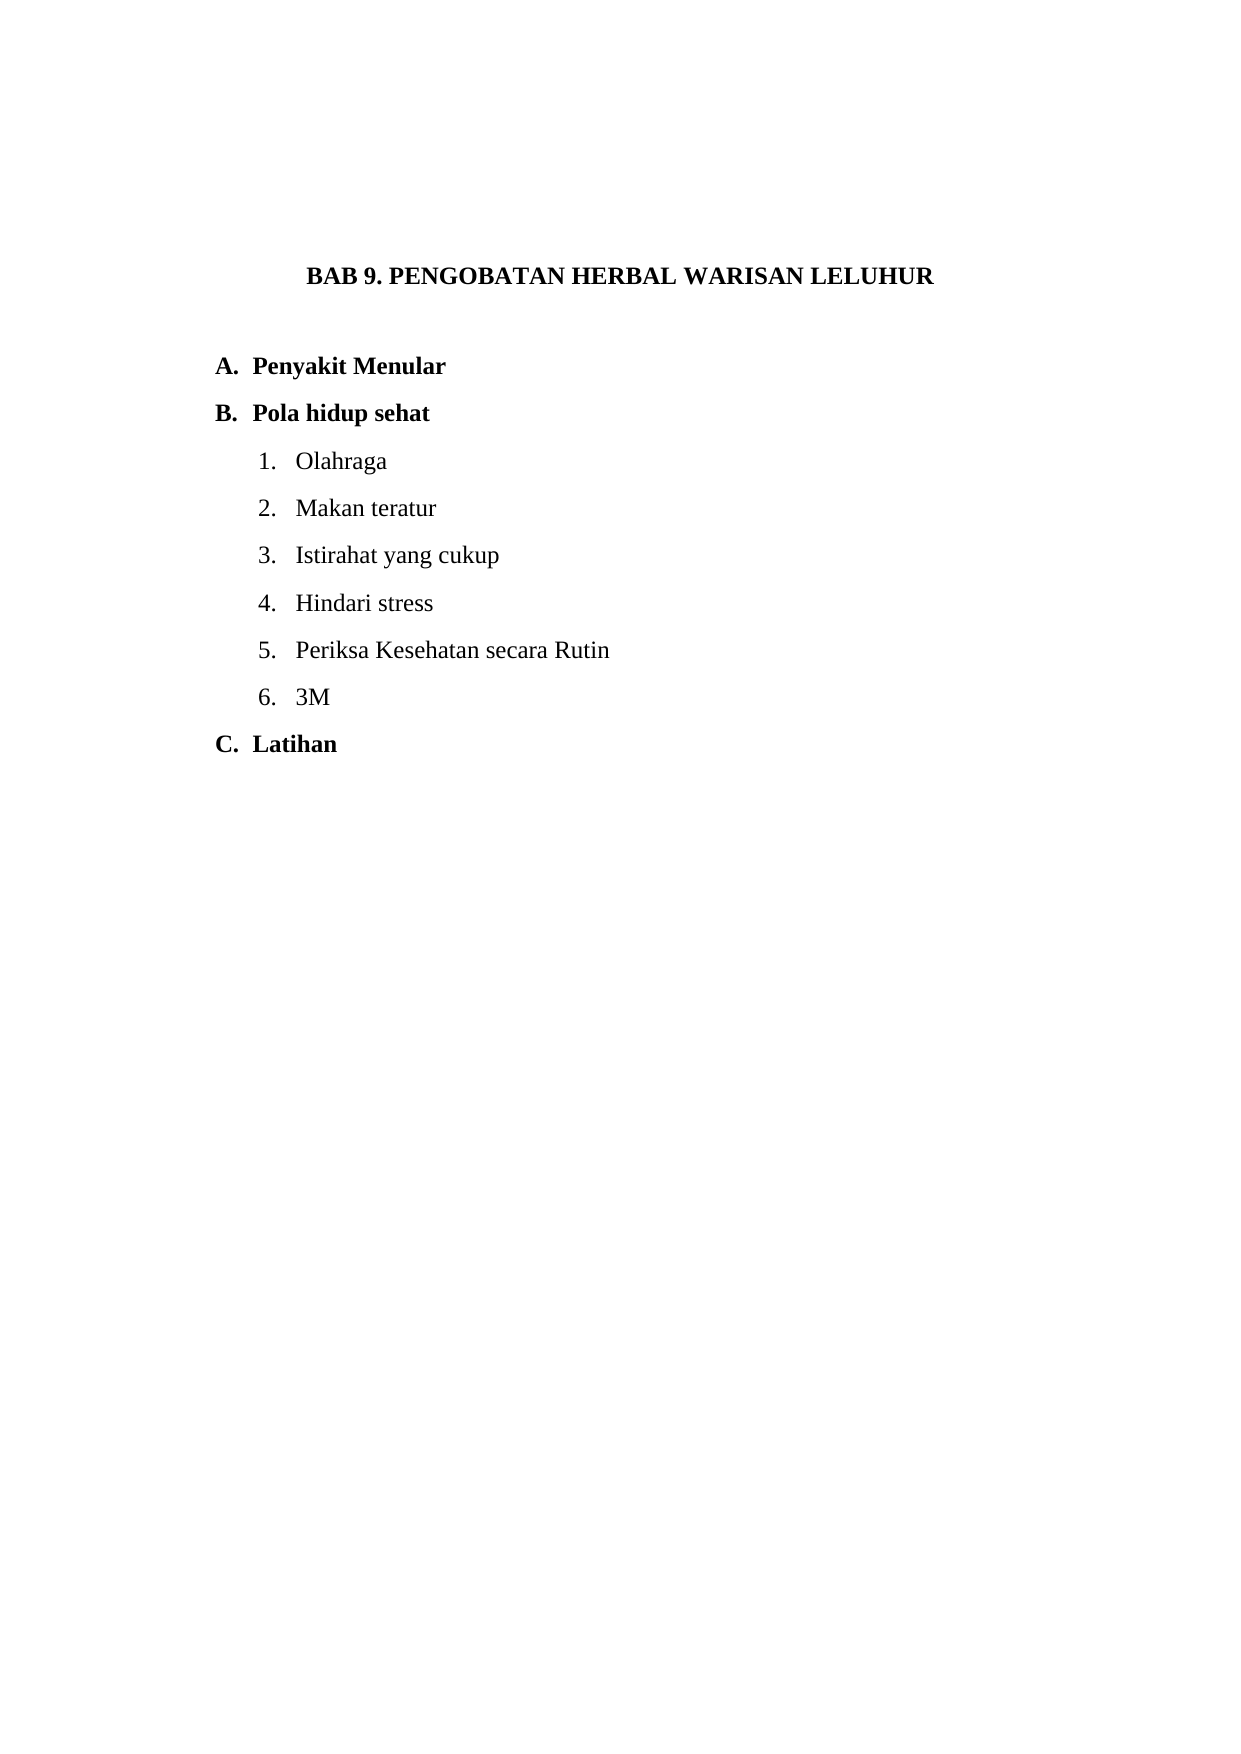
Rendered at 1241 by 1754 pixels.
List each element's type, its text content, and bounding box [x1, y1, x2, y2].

subtitle Makan teratur [258, 493, 1063, 522]
subtitle Penyakit Menular [215, 351, 1063, 380]
subtitle Olahraga [258, 446, 1063, 474]
subtitle 3M [258, 682, 1063, 711]
subtitle Hindari stress [258, 588, 1063, 616]
subtitle BAB 9. PENGOBATAN HERBAL WARISAN LELUHUR [177, 261, 1063, 290]
subtitle Periksa Kesehatan secara Rutin [258, 635, 1063, 664]
subtitle Latihan [215, 729, 1063, 758]
subtitle Pola hidup sehat [215, 398, 1063, 427]
subtitle Istirahat yang cukup [258, 540, 1063, 569]
